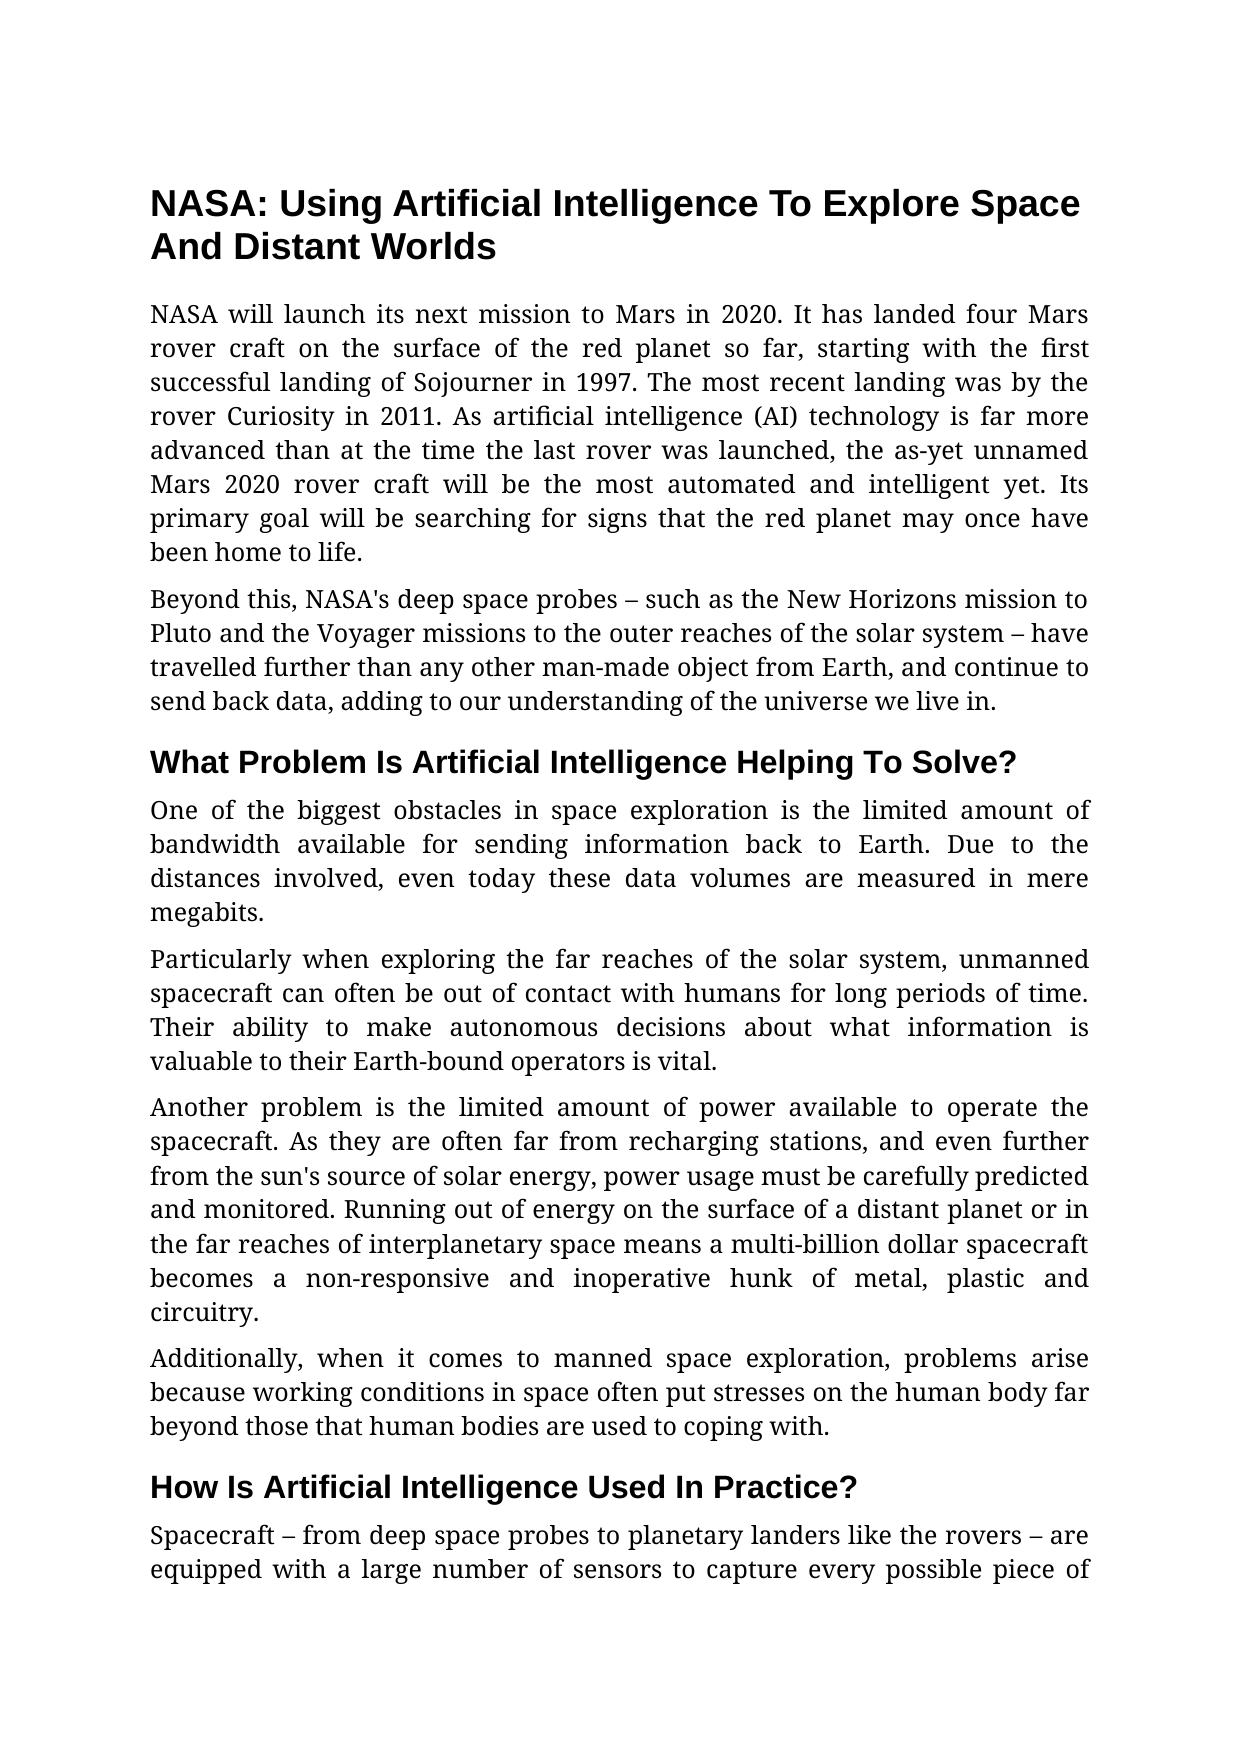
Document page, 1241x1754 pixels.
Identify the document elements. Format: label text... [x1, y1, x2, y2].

subtitle What Problem Is Artificial Intelligence Helping To Solve? [150, 743, 1090, 780]
text Another problem is the limited amount of power available to operate the spacecraft. As they are often far from recharging stations, and even further from the sun's source of solar energy, power usage must be carefully predicted and monitored. Running out of energy on the surface of a distant planet or in the far reaches of interplanetary space means a multi-billion dollar spacecraft becomes a non-responsive and inoperative hunk of metal, plastic and circuitry. [150, 1090, 1090, 1328]
subtitle NASA: Using Artificial Intelligence To Explore Space And Distant Worlds [150, 181, 1090, 267]
text NASA will launch its next mission to Mars in 2020. It has landed four Mars rover craft on the surface of the red planet so far, starting with the first successful landing of Sojourner in 1997. The most recent landing was by the rover Curiosity in 2011. As artificial intelligence (AI) technology is far more advanced than at the time the last rover was launched, the as-yet unnamed Mars 2020 rover craft will be the most automated and intelligent yet. Its primary goal will be searching for signs that the red planet may once have been home to life. [150, 297, 1090, 569]
text Additionally, when it comes to manned space exploration, problems arise because working conditions in space often put stresses on the human body far beyond those that human bodies are used to coping with. [150, 1341, 1090, 1443]
text One of the biggest obstacles in space exploration is the limited amount of bandwidth available for sending information back to Earth. Due to the distances involved, even today these data volumes are measured in mere megabits. [150, 792, 1090, 929]
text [150, 1518, 1090, 1586]
text Particularly when exploring the far reaches of the solar system, unmanned spacecraft can often be out of contact with humans for long periods of time. Their ability to make autonomous decisions about what information is valuable to their Earth-bound operators is vital. [150, 941, 1090, 1077]
subtitle How Is Artificial Intelligence Used In Practice? [150, 1468, 1090, 1505]
text Beyond this, NASA's deep space probes – such as the New Horizons mission to Pluto and the Voyager missions to the outer reaches of the solar system – have travelled further than any other man-made object from Earth, and continue to send back data, adding to our understanding of the universe we live in. [150, 582, 1090, 718]
